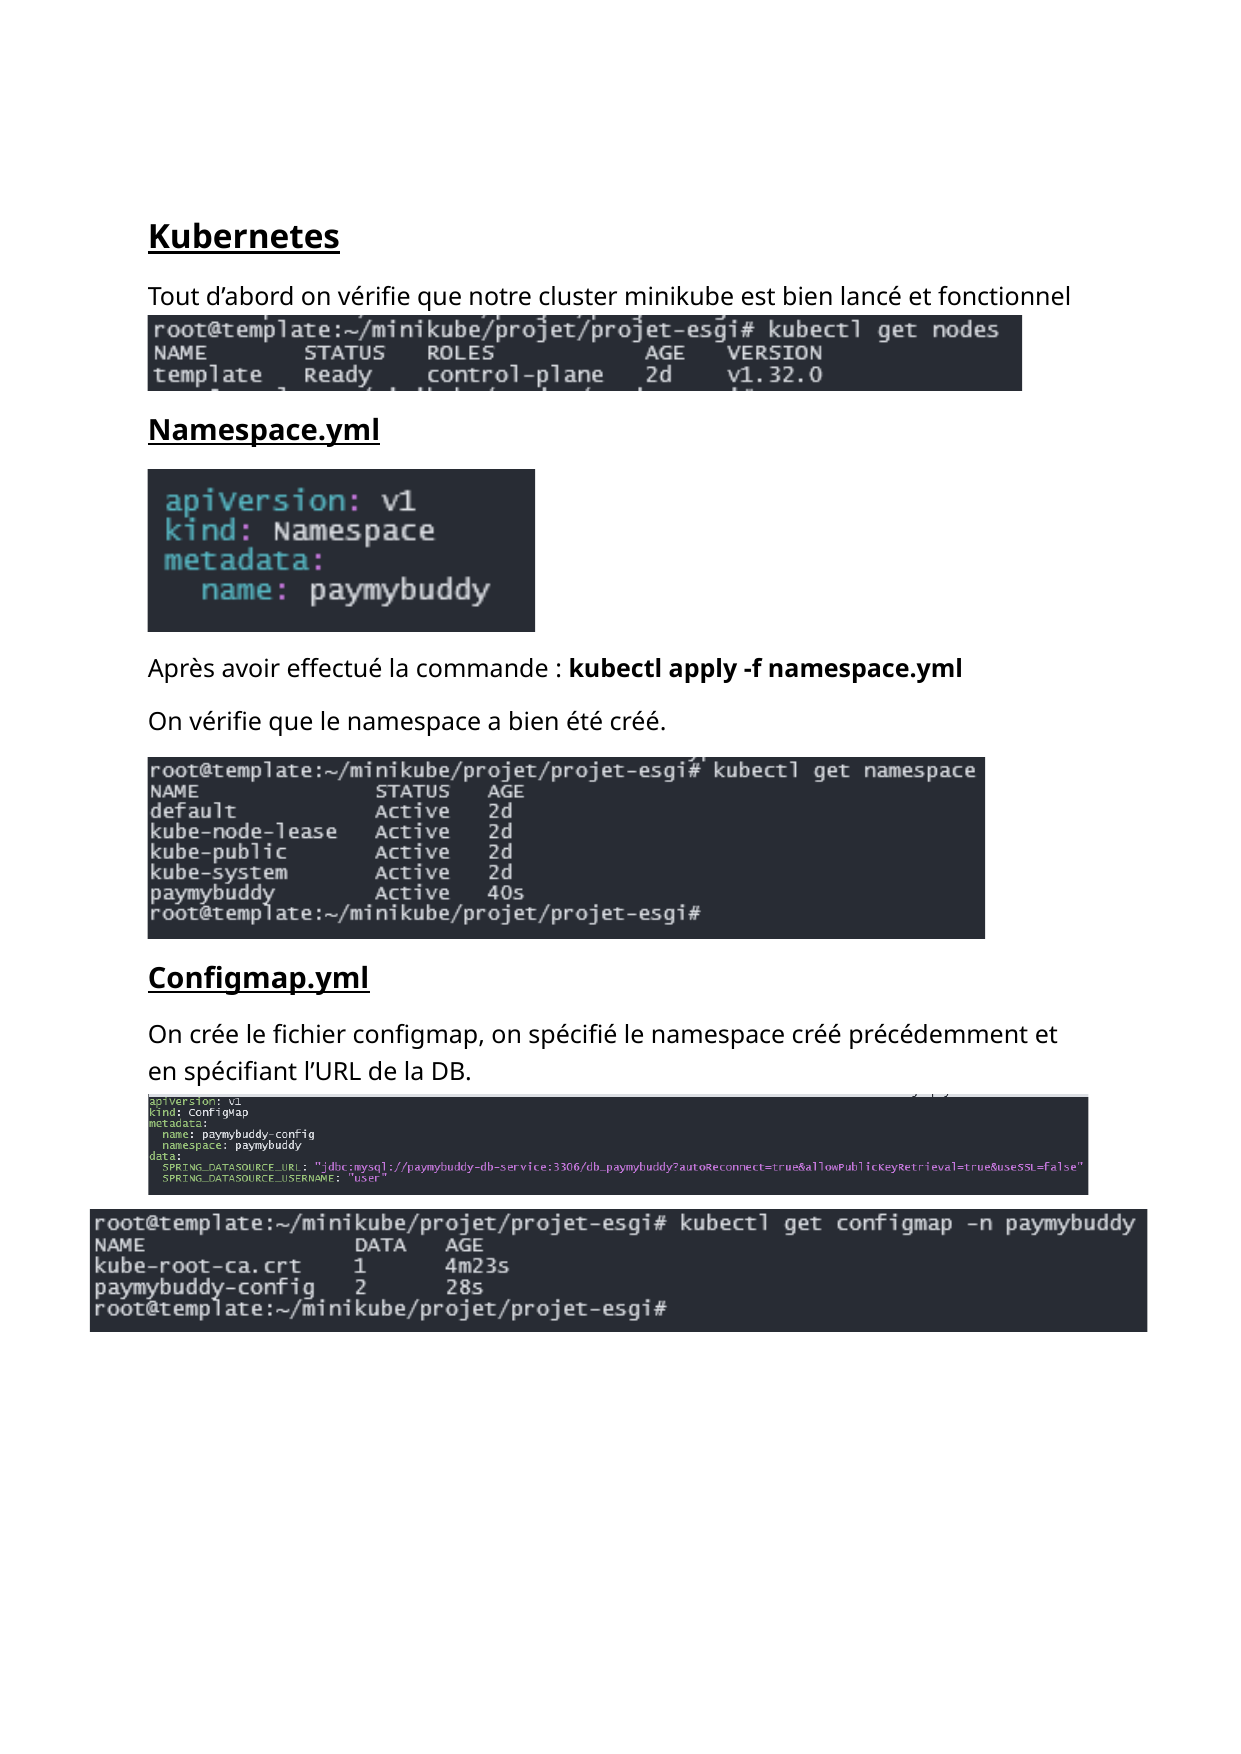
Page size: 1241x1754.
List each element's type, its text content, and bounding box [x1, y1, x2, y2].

text Kubernetes [148, 213, 1093, 259]
text Namespace.yml [148, 409, 1093, 449]
picture [147, 315, 1023, 391]
text On crée le fichier configmap, on spécifié le namespace créé précédemment et en spécifiant l’URL de la DB. [148, 1017, 1093, 1088]
picture [147, 1094, 1088, 1194]
text Après avoir effectué la commande : kubectl apply -f namespace.yml [148, 650, 1093, 684]
picture [147, 757, 986, 939]
text On vérifie que le namespace a bien été créé. [148, 704, 1093, 738]
picture [88, 1209, 1146, 1331]
text Configmap.yml [148, 958, 1093, 997]
picture [147, 469, 536, 632]
